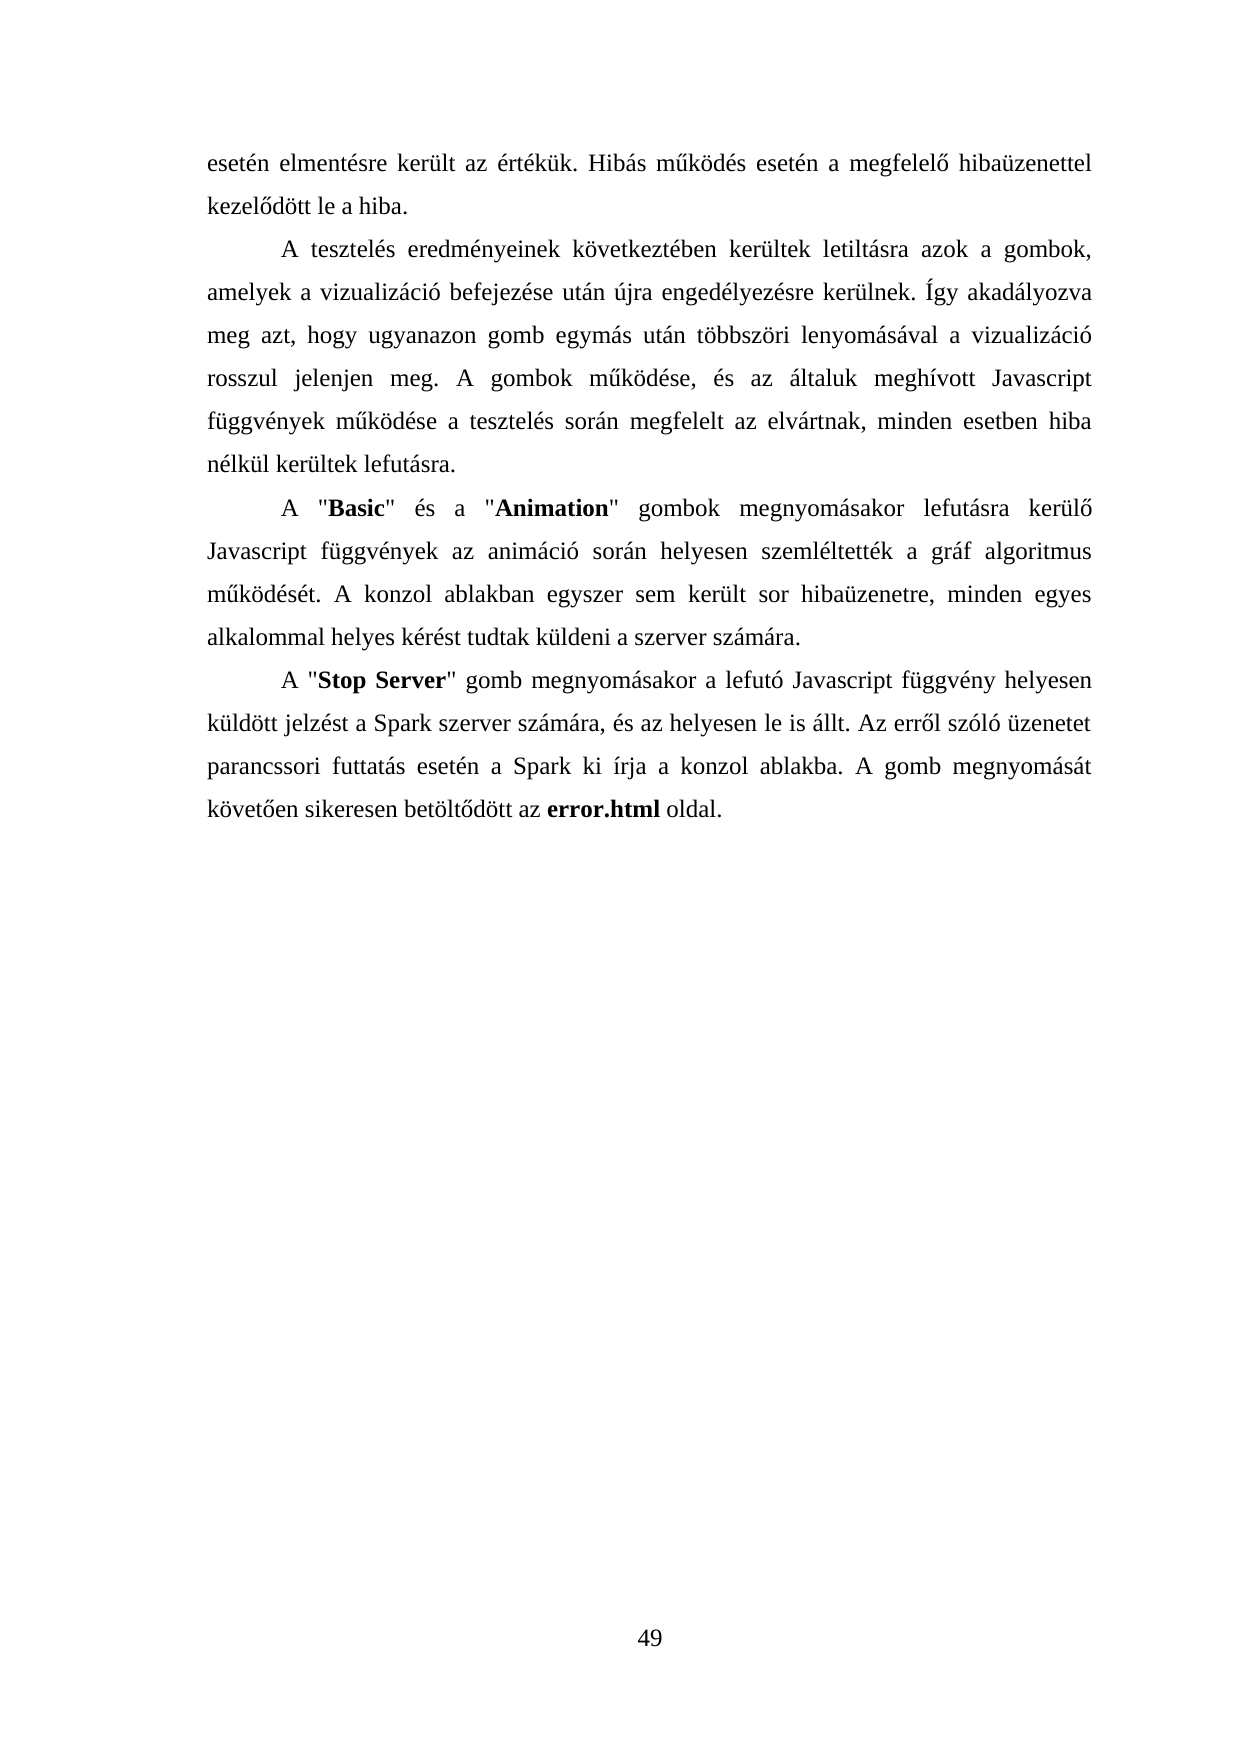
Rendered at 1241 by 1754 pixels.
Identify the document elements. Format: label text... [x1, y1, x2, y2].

text A "Basic" és a "Animation" gombok megnyomásakor lefutásra kerülő Javascript függvények az animáció során helyesen szemléltették a gráf algoritmus működését. A konzol ablakban egyszer sem került sor hibaüzenetre, minden egyes alkalommal helyes kérést tudtak küldeni a szerver számára. [207, 493, 1092, 651]
text A "Stop Server" gomb megnyomásakor a lefutó Javascript függvény helyesen küldött jelzést a Spark szerver számára, és az helyesen le is állt. Az erről szóló üzenetet parancssori futtatás esetén a Spark ki írja a konzol ablakba. A gomb megnyomását követően sikeresen betöltődött az error.html oldal. [207, 665, 1092, 823]
text A tesztelés eredményeinek következtében kerültek letiltásra azok a gombok, amelyek a vizualizáció befejezése után újra engedélyezésre kerülnek. Így akadályozva meg azt, hogy ugyanazon gomb egymás után többszöri lenyomásával a vizualizáció rosszul jelenjen meg. A gombok működése, és az általuk meghívott Javascript függvények működése a tesztelés során megfelelt az elvártnak, minden esetben hiba nélkül kerültek lefutásra. [207, 234, 1092, 478]
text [207, 148, 1092, 219]
